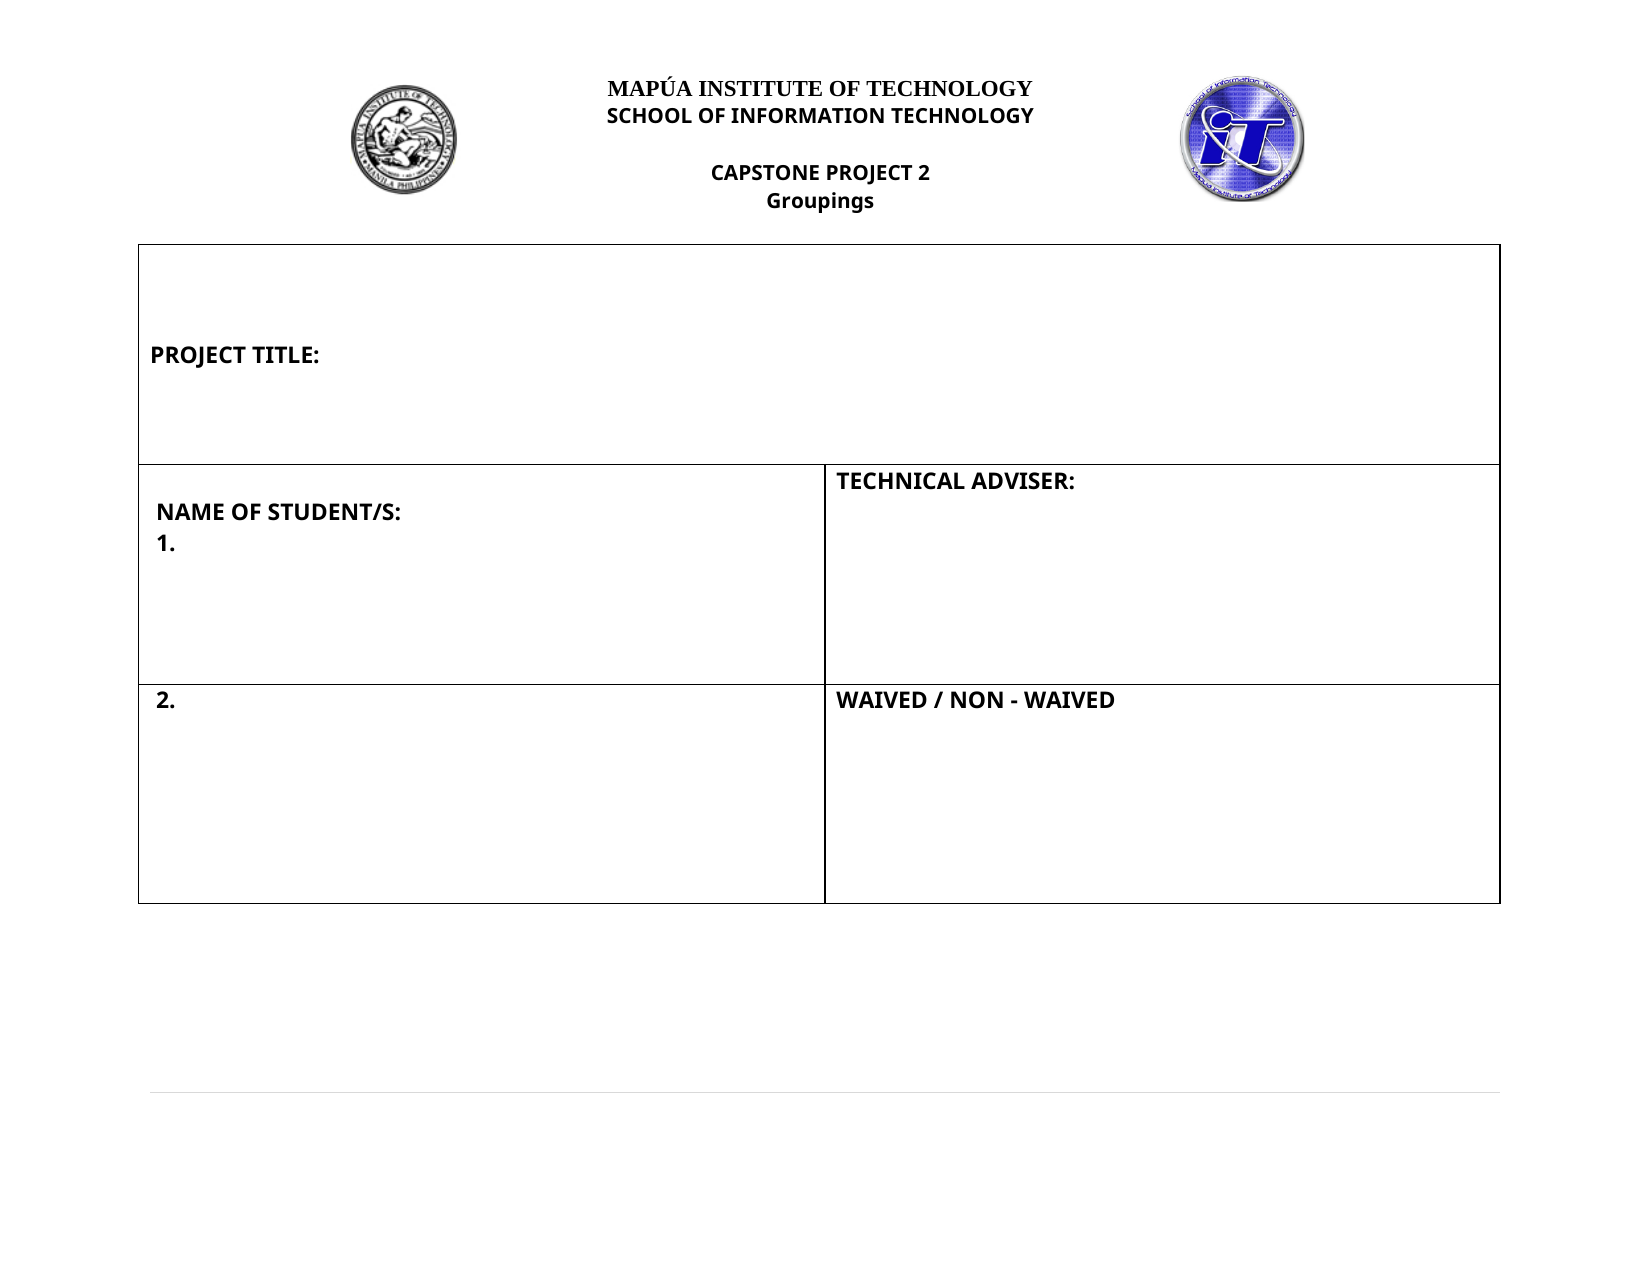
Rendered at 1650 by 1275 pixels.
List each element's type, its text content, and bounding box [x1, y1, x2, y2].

table_header PROJECT TITLE: [139, 245, 1499, 464]
picture [350, 84, 461, 197]
table_cell NAME OF STUDENT/S: 1. [139, 465, 824, 683]
table_cell 2. [139, 685, 824, 903]
table_cell TECHNICAL ADVISER: [826, 465, 1499, 683]
table_cell WAIVED / NON - WAIVED [826, 685, 1499, 903]
picture [1178, 75, 1305, 202]
